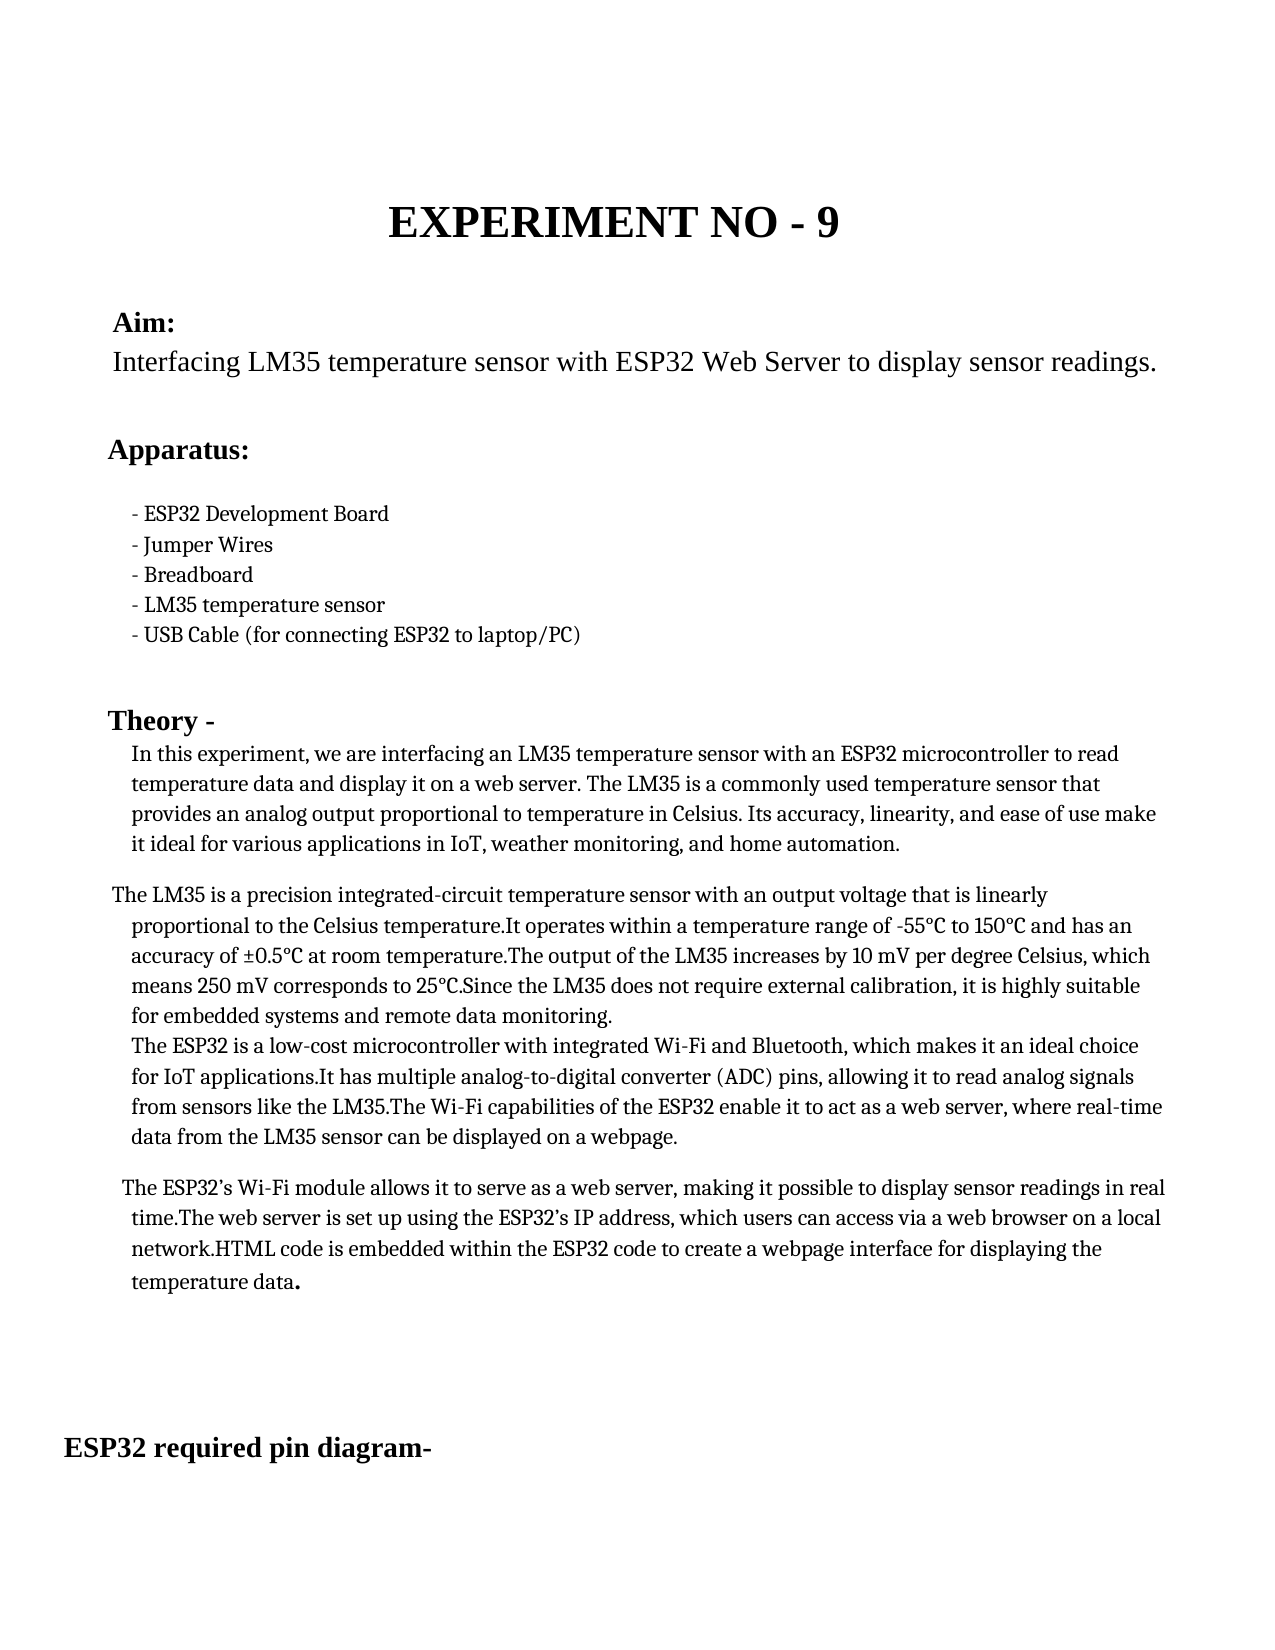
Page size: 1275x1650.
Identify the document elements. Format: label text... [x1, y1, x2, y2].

text The LM35 is a precision integrated-circuit temperature sensor with an output voltage that is linearly proportional to the Celsius temperature.It operates within a temperature range of -55°C to 150°C and has an accuracy of ±0.5°C at room temperature.The output of the LM35 increases by 10 mV per degree Celsius, which means 250 mV corresponds to 25°C.Since the LM35 does not require external calibration, it is highly suitable for embedded systems and remote data monitoring. The ESP32 is a low-cost microcontroller with integrated Wi-Fi and Bluetooth, which makes it an ideal choice for IoT applications.It has multiple analog-to-digital converter (ADC) pins, allowing it to read analog signals from sensors like the LM35.The Wi-Fi capabilities of the ESP32 enable it to act as a web server, where real-time data from the LM35 sensor can be displayed on a webpage. [56, 882, 1172, 1150]
subtitle EXPERIMENT NO - 9 [56, 195, 1172, 247]
subtitle Apparatus: [56, 432, 1172, 466]
text - ESP32 Development Board - Jumper Wires - Breadboard - LM35 temperature sensor - USB Cable (for connecting ESP32 to laptop/PC) [56, 471, 1172, 678]
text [56, 1431, 1172, 1494]
text The ESP32’s Wi-Fi module allows it to serve as a web server, making it possible to display sensor readings in real time.The web server is set up using the ESP32’s IP address, which users can access via a web browser on a local network.HTML code is embedded within the ESP32 code to create a webpage interface for displaying the temperature data. [56, 1175, 1172, 1295]
subtitle Aim: Interfacing LM35 temperature sensor with ESP32 Web Server to display sensor readings. [112, 305, 1172, 377]
text Theory - In this experiment, we are interfacing an LM35 temperature sensor with an ESP32 microcontroller to read temperature data and display it on a web server. The LM35 is a commonly used temperature sensor that provides an analog output proportional to temperature in Celsius. Its accuracy, linearity, and ease of use make it ideal for various applications in IoT, weather monitoring, and home automation. [56, 703, 1172, 858]
